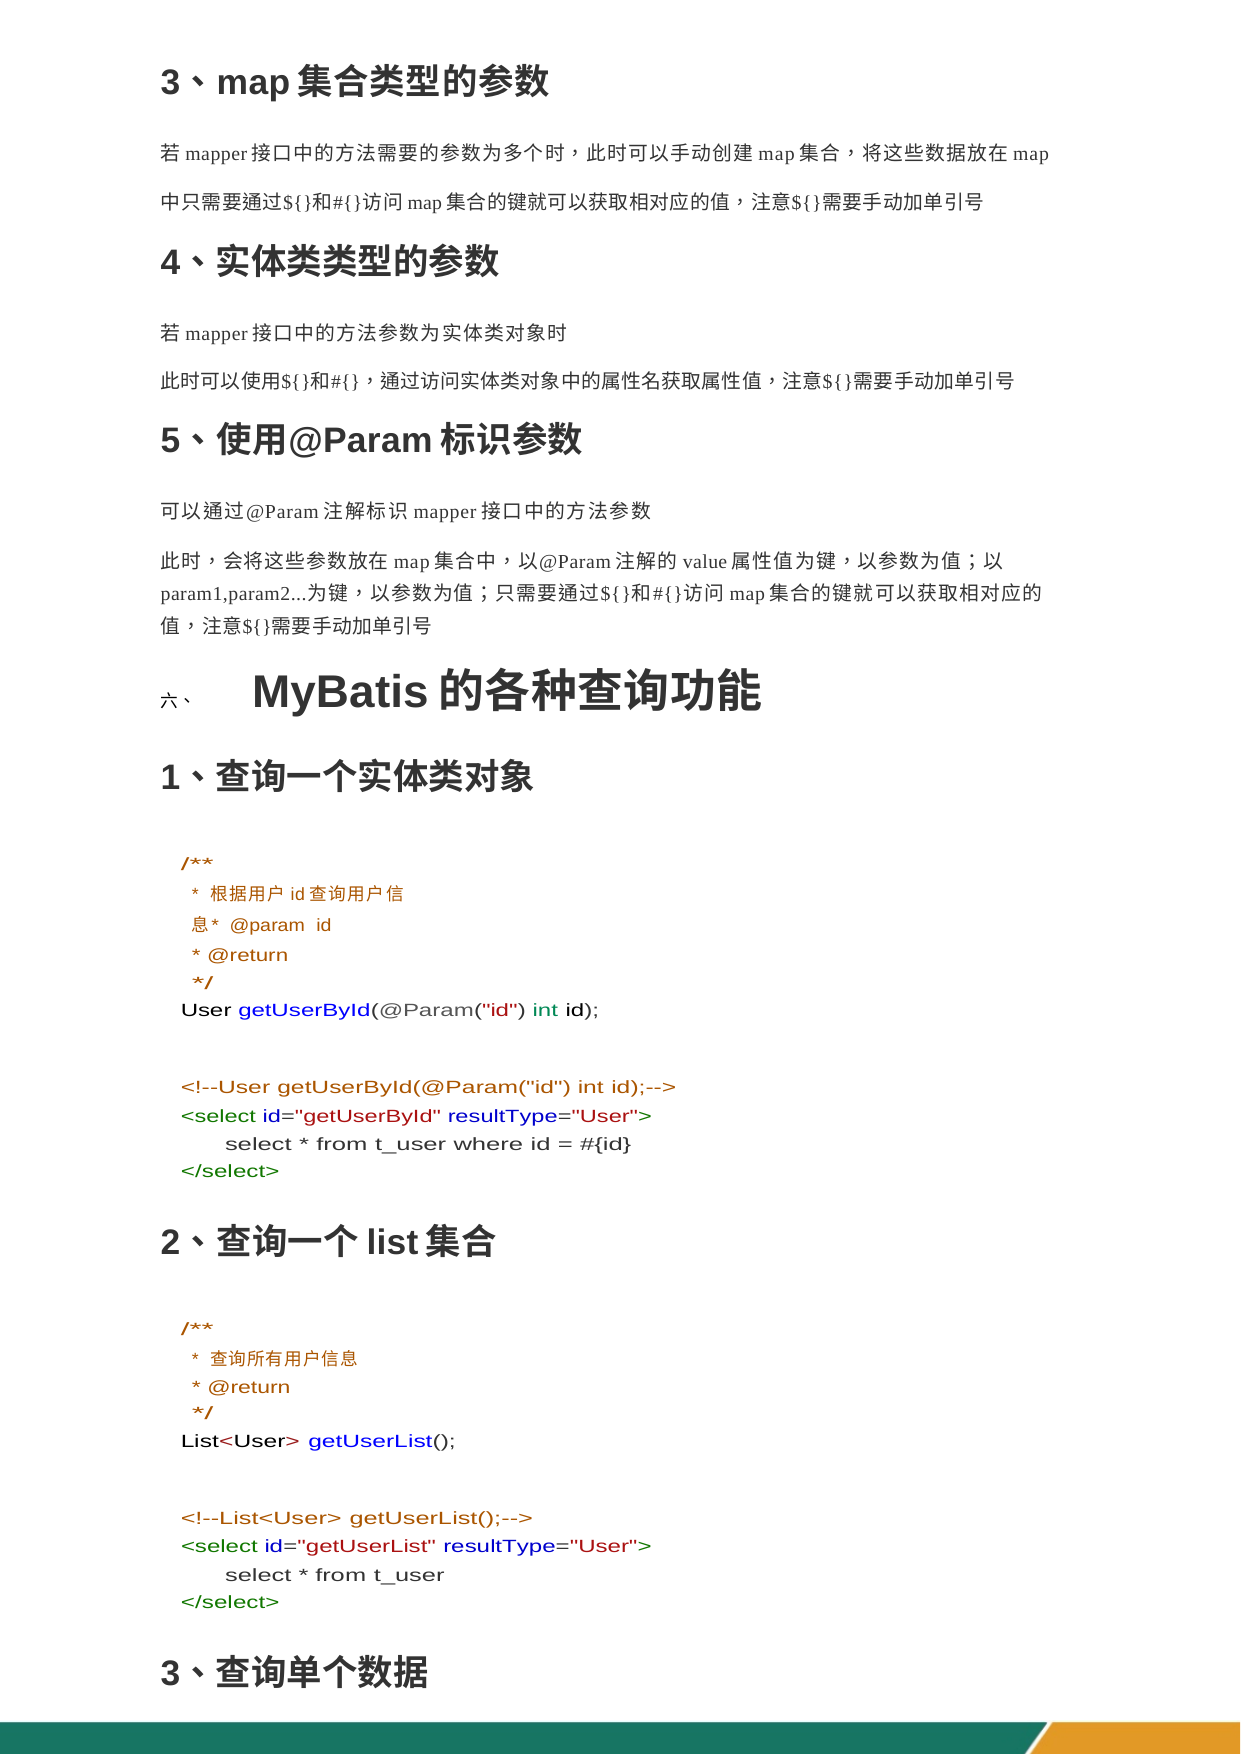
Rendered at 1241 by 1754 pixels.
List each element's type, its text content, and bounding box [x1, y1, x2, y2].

text * @return */ [192, 945, 297, 993]
text 若mapper接口中的方法参数为实体类对象时 [160, 319, 1097, 346]
list MyBatis的各种查询功能 [160, 658, 1097, 721]
picture [0, 1720, 1241, 1754]
text 5、使用@Param标识参数 [160, 415, 1097, 463]
text <select id="getUserById" resultType="User"> select * from t_user where id = #{id} [181, 1106, 660, 1154]
text <!--List<User> getUserList();--> [181, 1508, 1097, 1528]
text * 根据用户id查询用户信息* @param id [192, 881, 419, 937]
text 此时，会将这些参数放在map集合中，以@Param注解的value属性值为键，以参数为值；以param1,param2...为键，以参数为值；只需要通过${}和#{}访问map集合的键就可以获取相对应的值，注意${}需要手动加单引号 [160, 547, 1079, 639]
text <!--User getUserById(@Param("id") int id);--> [181, 1077, 1097, 1097]
text 3、查询单个数据 [160, 1647, 1097, 1695]
text /** [181, 853, 1097, 874]
text /** [181, 1318, 1097, 1339]
text <select id="getUserList" resultType="User"> select * from t_user [181, 1536, 660, 1585]
text */ [192, 1403, 1097, 1423]
text * 查询所有用户信息* @return [192, 1346, 361, 1397]
text </select> [181, 1592, 1097, 1612]
text 4、实体类类型的参数 [160, 237, 1097, 285]
text User getUserById(@Param("id") int id); [181, 1001, 1097, 1021]
text 此时可以使用${}和#{}，通过访问实体类对象中的属性名获取属性值，注意${}需要手动加单引号 [160, 367, 1097, 394]
text List<User> getUserList(); [181, 1431, 1097, 1451]
text 若mapper接口中的方法需要的参数为多个时，此时可以手动创建map集合，将这些数据放在map中只需要通过${}和#{}访问map集合的键就可以获取相对应的值，注意${}需要手动加单引号 [160, 139, 1053, 215]
text 2、查询一个list集合 [160, 1217, 1097, 1265]
text 可以通过@Param注解标识mapper接口中的方法参数 [160, 497, 1097, 524]
text 1、查询一个实体类对象 [160, 752, 1097, 800]
text </select> [181, 1162, 1097, 1182]
text 3、map集合类型的参数 [160, 57, 1097, 105]
